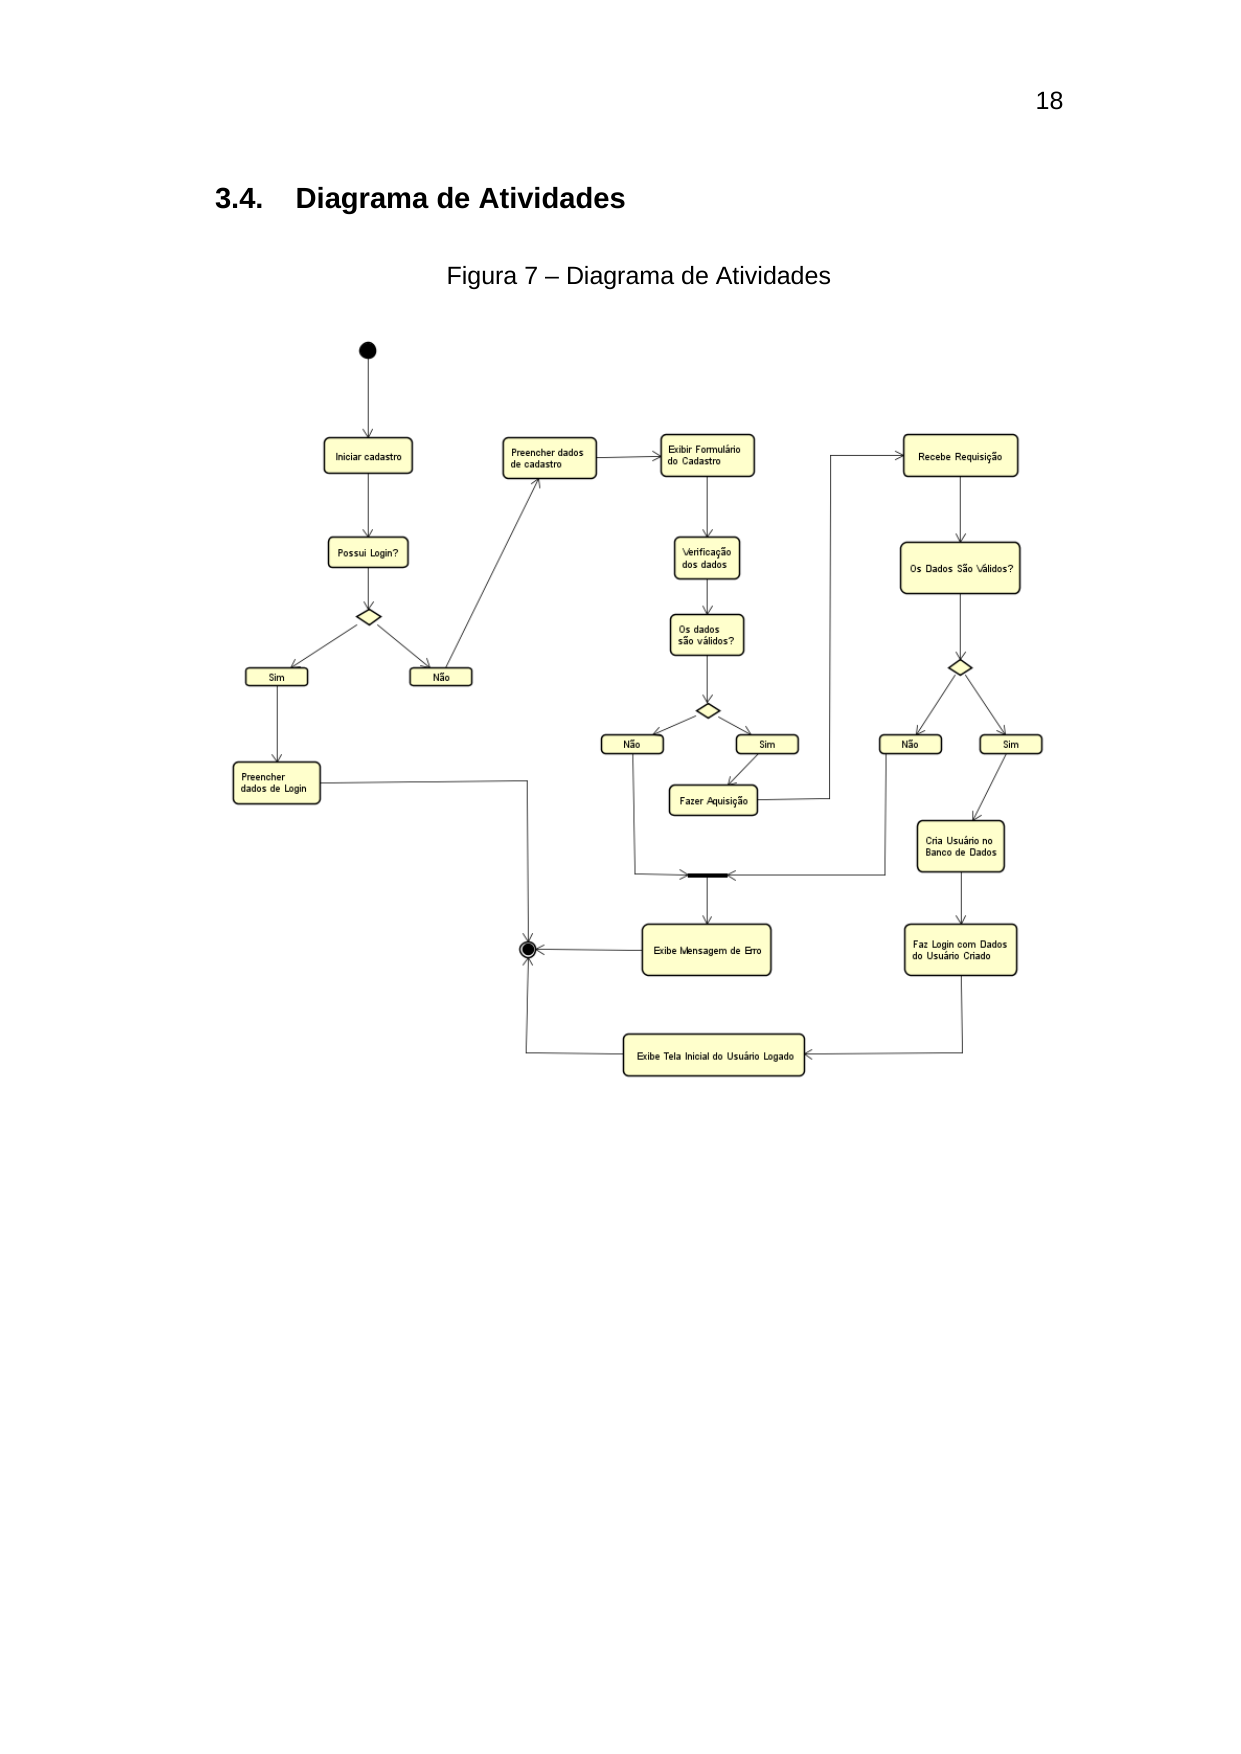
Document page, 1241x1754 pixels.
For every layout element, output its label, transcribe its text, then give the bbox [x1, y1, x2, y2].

picture [214, 320, 1101, 1089]
subtitle Diagrama de Atividades [215, 181, 1063, 215]
text Figura 7 – Diagrama de Atividades [177, 261, 1063, 289]
